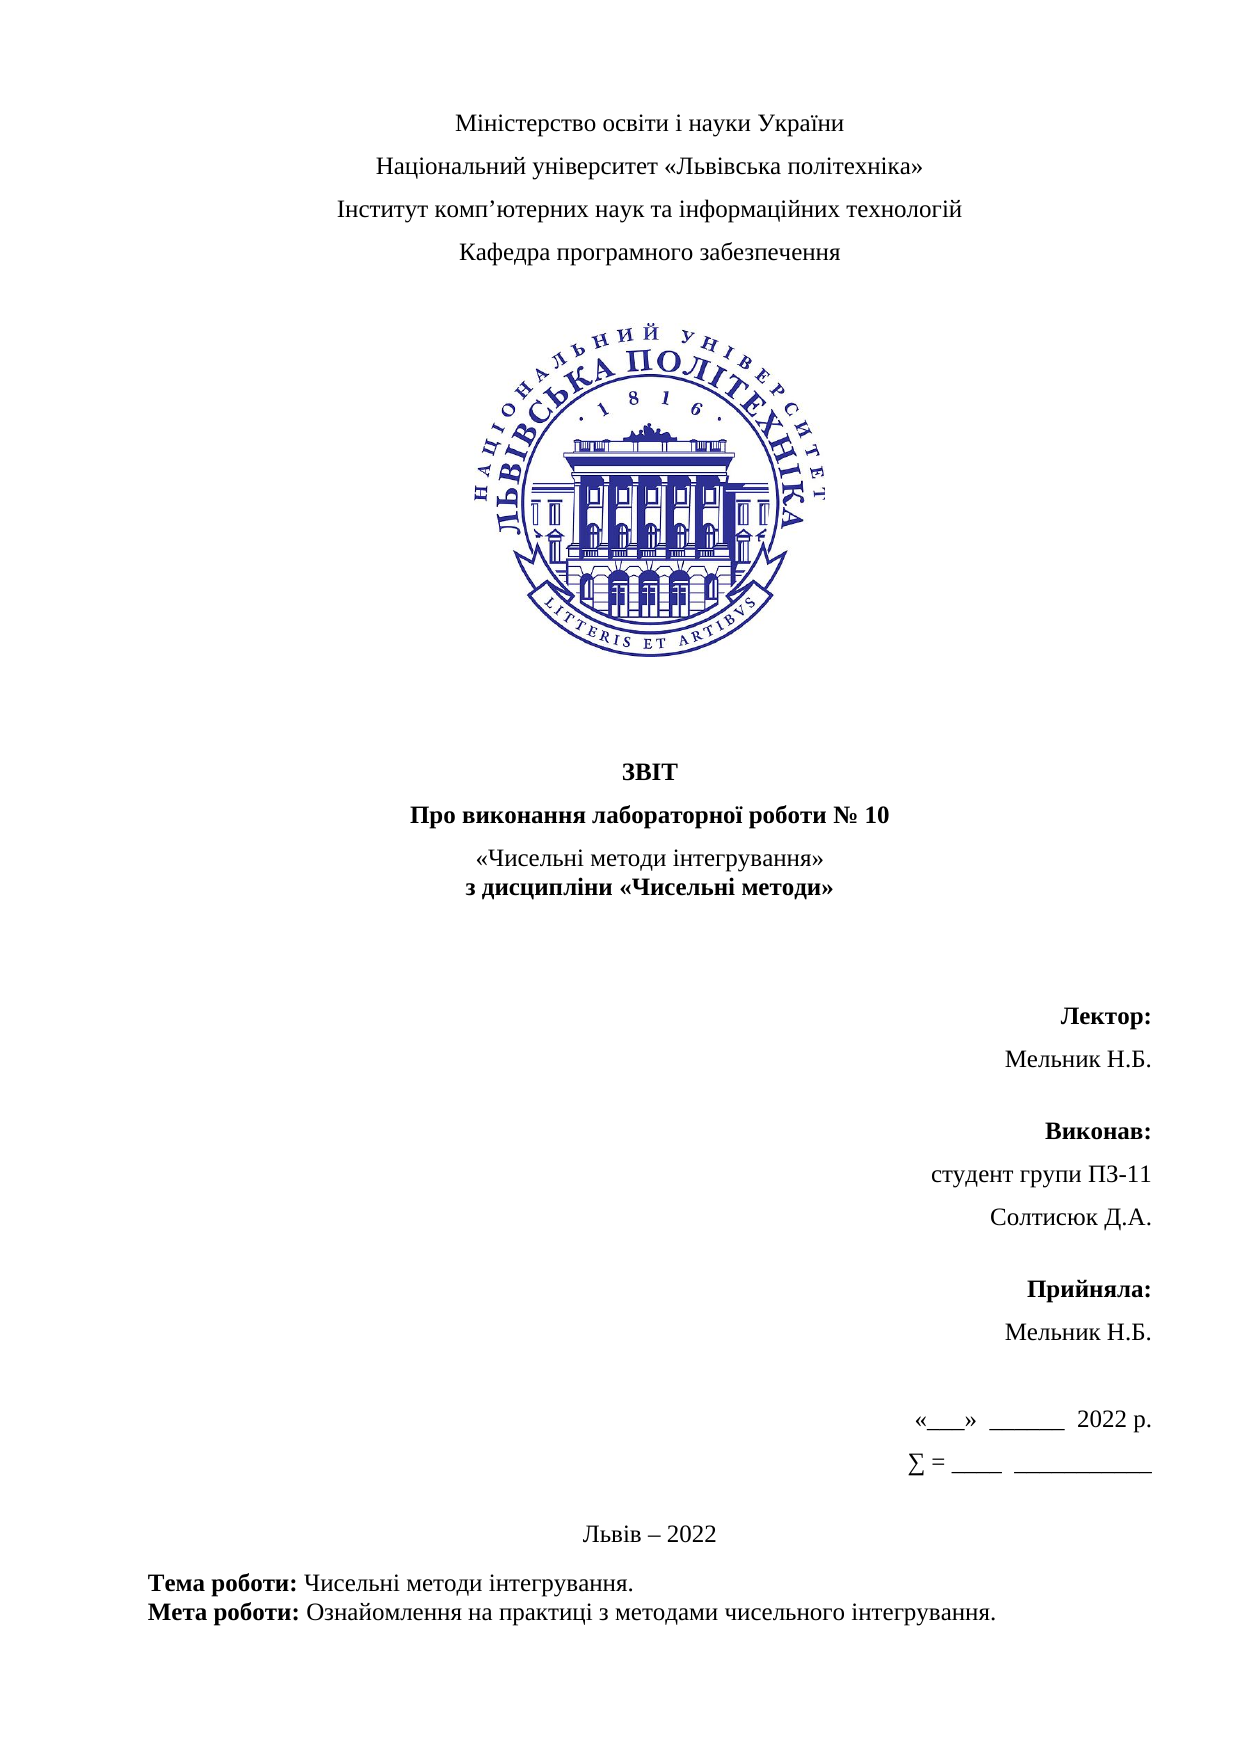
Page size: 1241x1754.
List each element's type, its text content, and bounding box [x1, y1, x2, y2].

text з дисципліни «Чисельні методи» [148, 872, 1152, 901]
text Міністерство освіти і науки України [148, 108, 1152, 137]
text Мета роботи: Ознайомлення на практиці з методами чисельного інтегрування. [148, 1597, 1152, 1626]
text Львів – 2022 [148, 1519, 1152, 1547]
text Виконав: [148, 1116, 1152, 1145]
text Про виконання лабораторної роботи № 10 [148, 800, 1152, 829]
text Лектор: [148, 1001, 1152, 1030]
text Інститут комп’ютерних наук та інформаційних технологій [148, 194, 1152, 223]
text «___» ______ 2022 р. [148, 1404, 1152, 1432]
picture [474, 323, 825, 657]
text ∑ = ____ ___________ [148, 1447, 1152, 1476]
text студент групи ПЗ-11 [148, 1159, 1152, 1188]
text ЗВІТ [148, 757, 1152, 786]
text Мельник Н.Б. [148, 1044, 1152, 1073]
text Кафедра програмного забезпечення [148, 237, 1152, 266]
text Прийняла: [148, 1274, 1152, 1303]
text Мельник Н.Б. [148, 1317, 1152, 1346]
text «Чисельні методи інтегрування» [148, 843, 1152, 872]
text Тема роботи: Чисельні методи інтегрування. [148, 1568, 1152, 1597]
text Національний університет «Львівська політехніка» [148, 151, 1152, 180]
text Солтисюк Д.А. [148, 1202, 1152, 1231]
